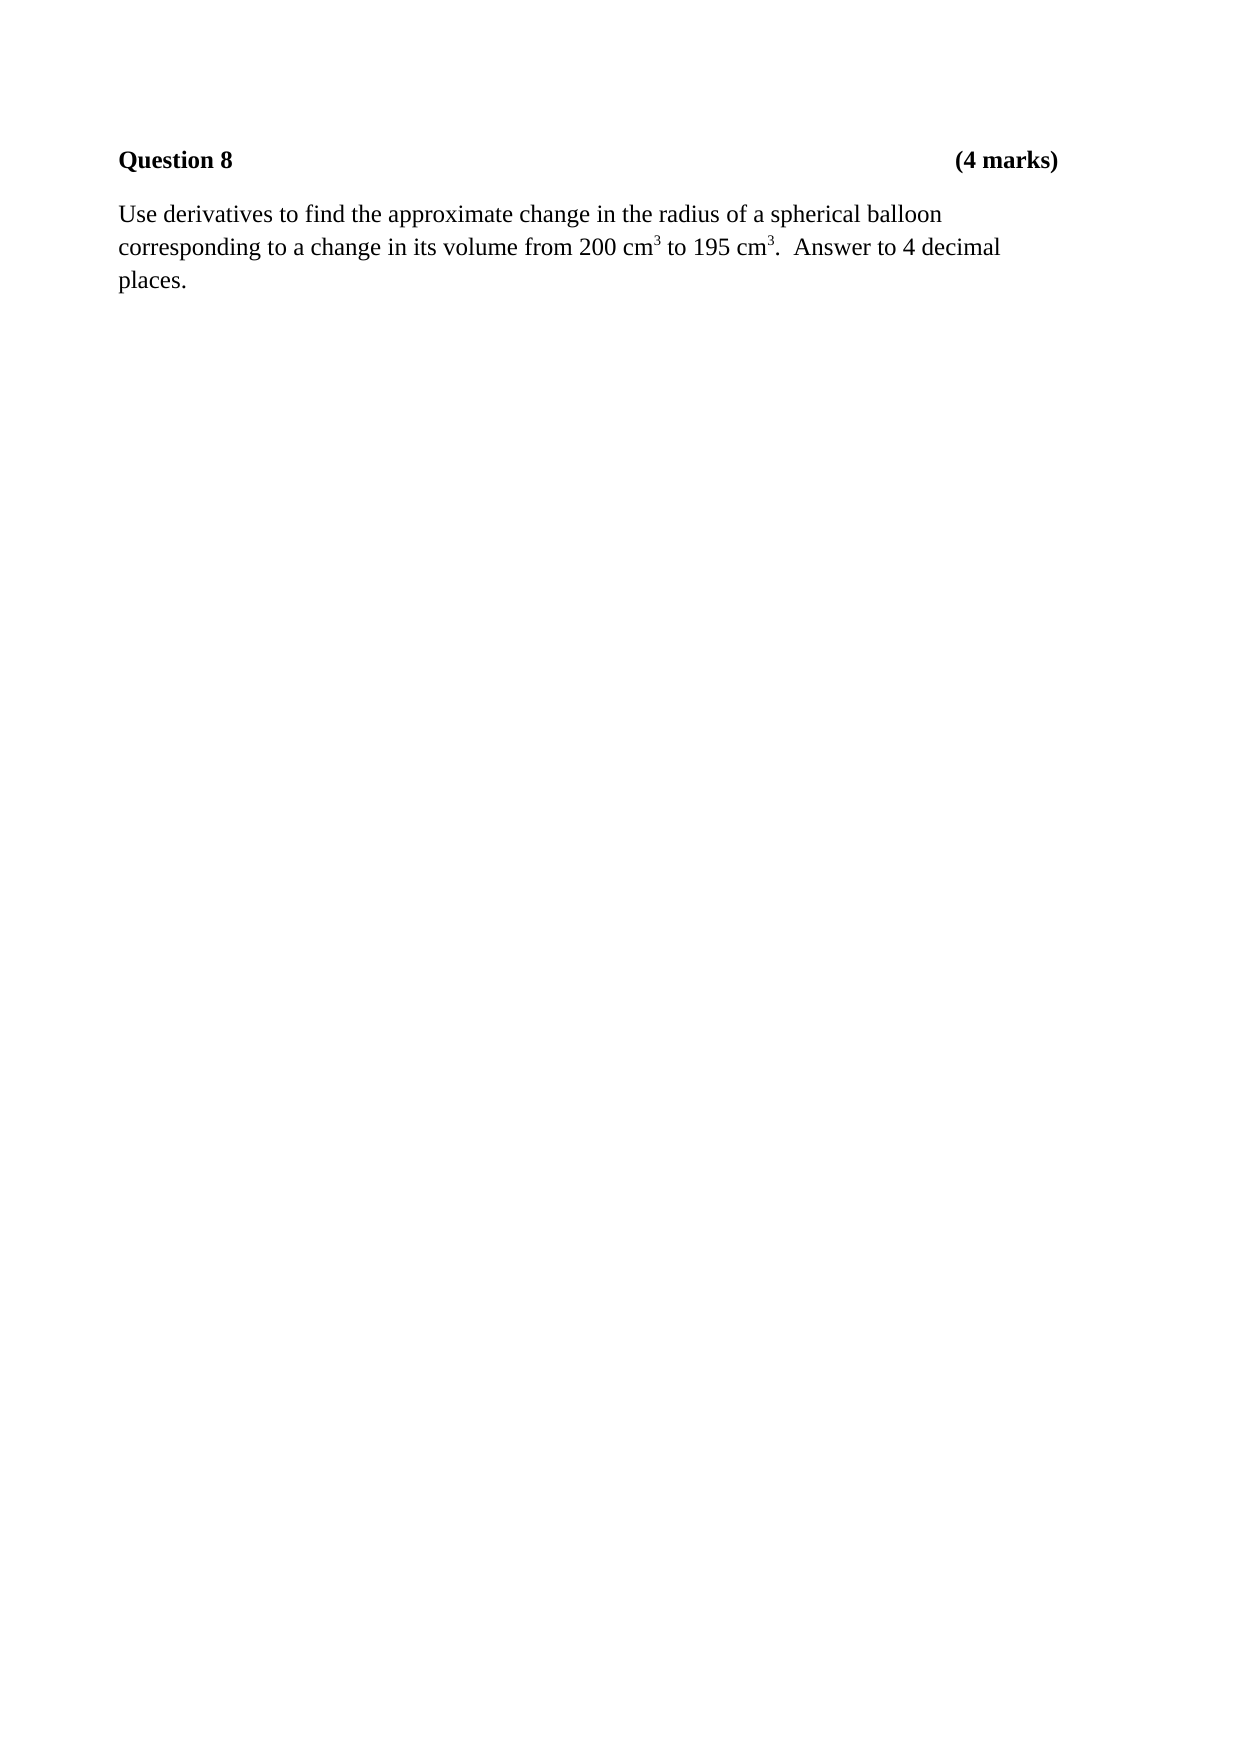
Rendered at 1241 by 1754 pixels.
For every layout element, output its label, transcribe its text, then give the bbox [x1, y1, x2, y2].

text Use derivatives to find the approximate change in the radius of a spherical balloon corresponding to a change in its volume from 200 cm3 to 195 cm3. Answer to 4 decimal places. [118, 199, 1063, 293]
text Question 8 (4 marks) [118, 145, 1063, 173]
